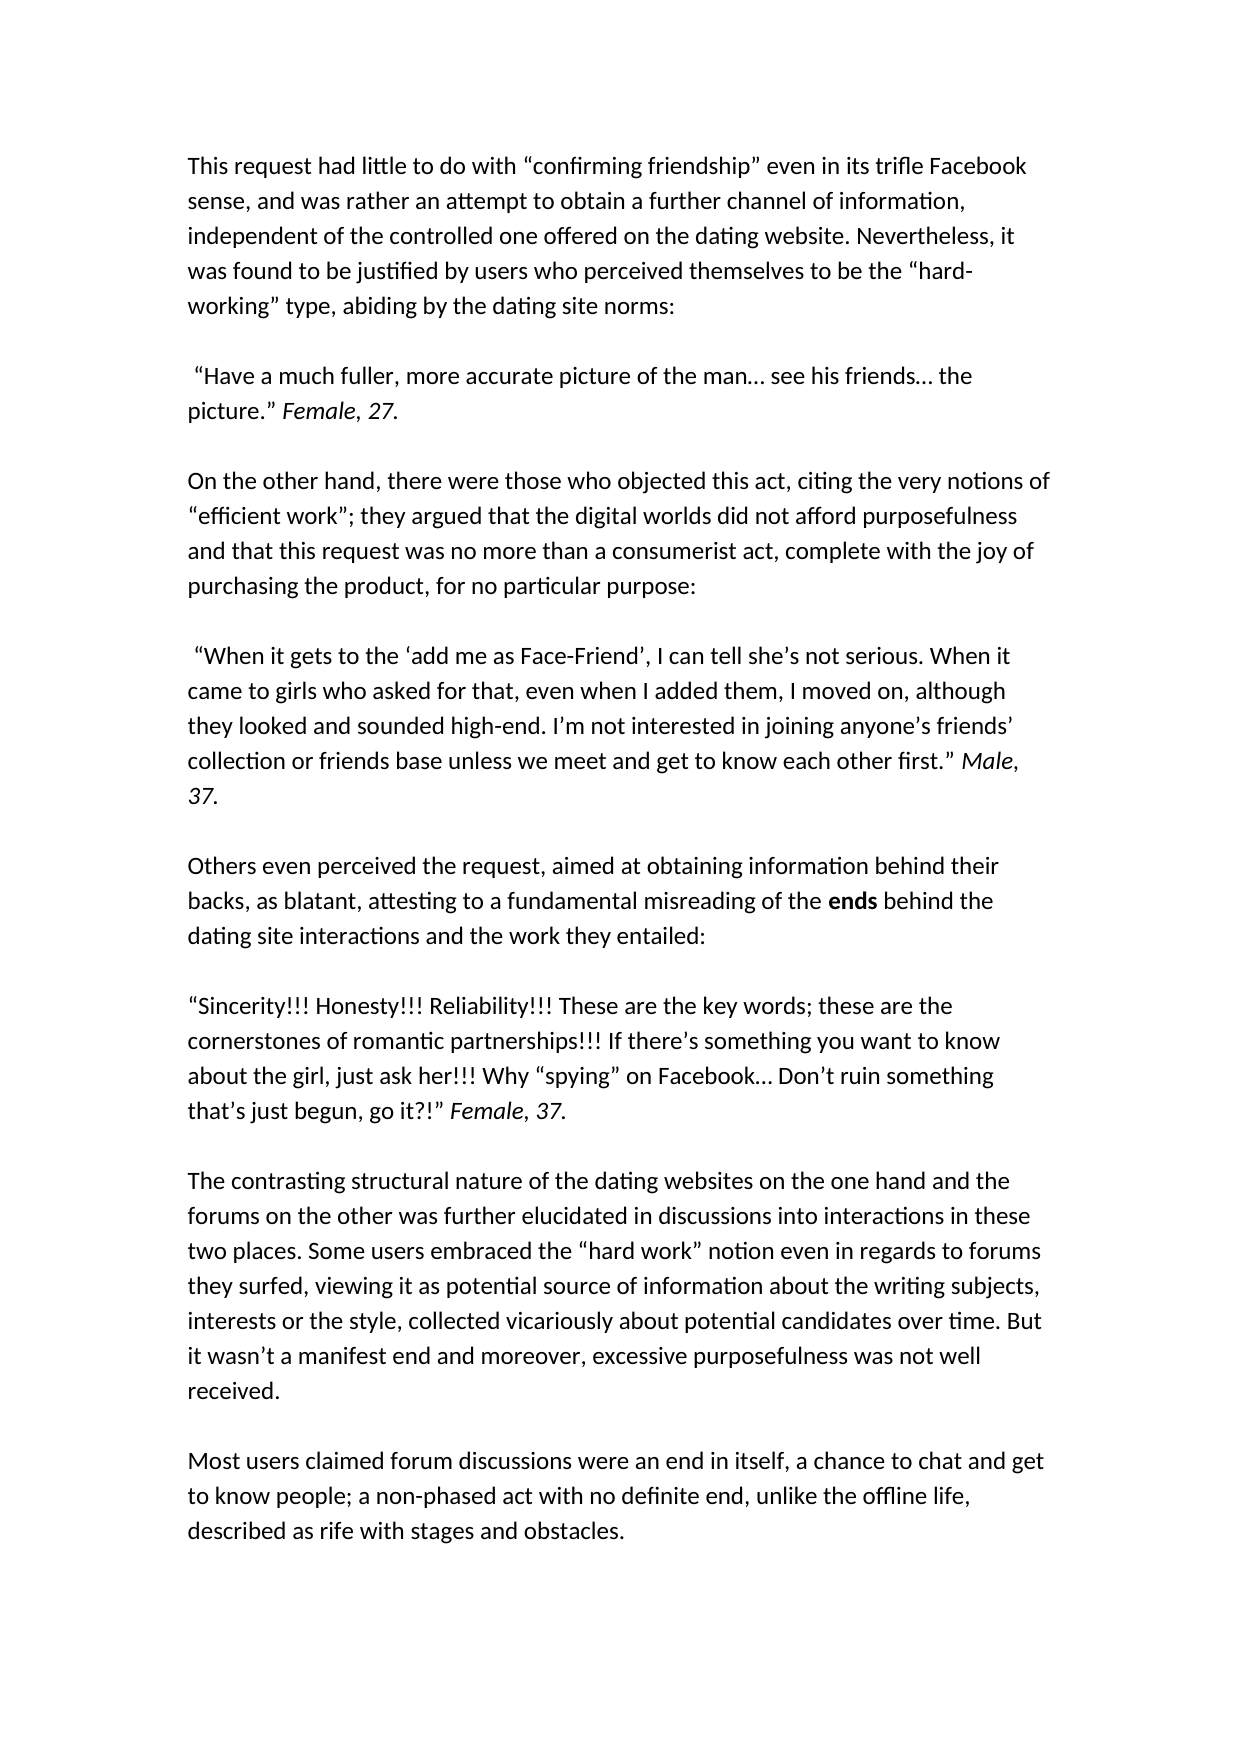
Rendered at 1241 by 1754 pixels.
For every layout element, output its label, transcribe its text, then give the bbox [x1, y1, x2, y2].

text Others even perceived the request, aimed at obtaining information behind their backs, as blatant, attesting to a fundamental misreading of the ends behind the dating site interactions and the work they entailed: [187, 850, 1053, 951]
text “Sincerity!!! Honesty!!! Reliability!!! These are the key words; these are the cornerstones of romantic partnerships!!! If there’s something you want to know about the girl, just ask her!!! Why “spying” on Facebook… Don’t ruin something that’s just begun, go it?!” Female, 37. [187, 990, 1053, 1126]
text “When it gets to the ‘add me as Face-Friend’, I can tell she’s not serious. When it came to girls who asked for that, even when I added them, I moved on, although they looked and sounded high-end. I’m not interested in joining anyone’s friends’ collection or friends base unless we meet and get to know each other first.” Male, 37. [187, 640, 1053, 811]
text On the other hand, there were those who objected this act, citing the very notions of “efficient work”; they argued that the digital worlds did not afford purposefulness and that this request was no more than a consumerist act, complete with the joy of purchasing the product, for no particular purpose: [187, 465, 1053, 601]
text “Have a much fuller, more accurate picture of the man… see his friends… the picture.” Female, 27. [187, 360, 1053, 426]
text Most users claimed forum discussions were an end in itself, a chance to chat and get to know people; a non-phased act with no definite end, unlike the offline life, described as rife with stages and obstacles. [187, 1445, 1053, 1546]
text This request had little to do with “confirming friendship” even in its trifle Facebook sense, and was rather an attempt to obtain a further channel of information, independent of the controlled one offered on the dating website. Nevertheless, it was found to be justified by users who perceived themselves to be the “hard-working” type, abiding by the dating site norms: [187, 150, 1053, 321]
text The contrasting structural nature of the dating websites on the one hand and the forums on the other was further elucidated in discussions into interactions in these two places. Some users embraced the “hard work” notion even in regards to forums they surfed, viewing it as potential source of information about the writing subjects, interests or the style, collected vicariously about potential candidates over time. But it wasn’t a manifest end and moreover, excessive purposefulness was not well received. [187, 1165, 1053, 1406]
